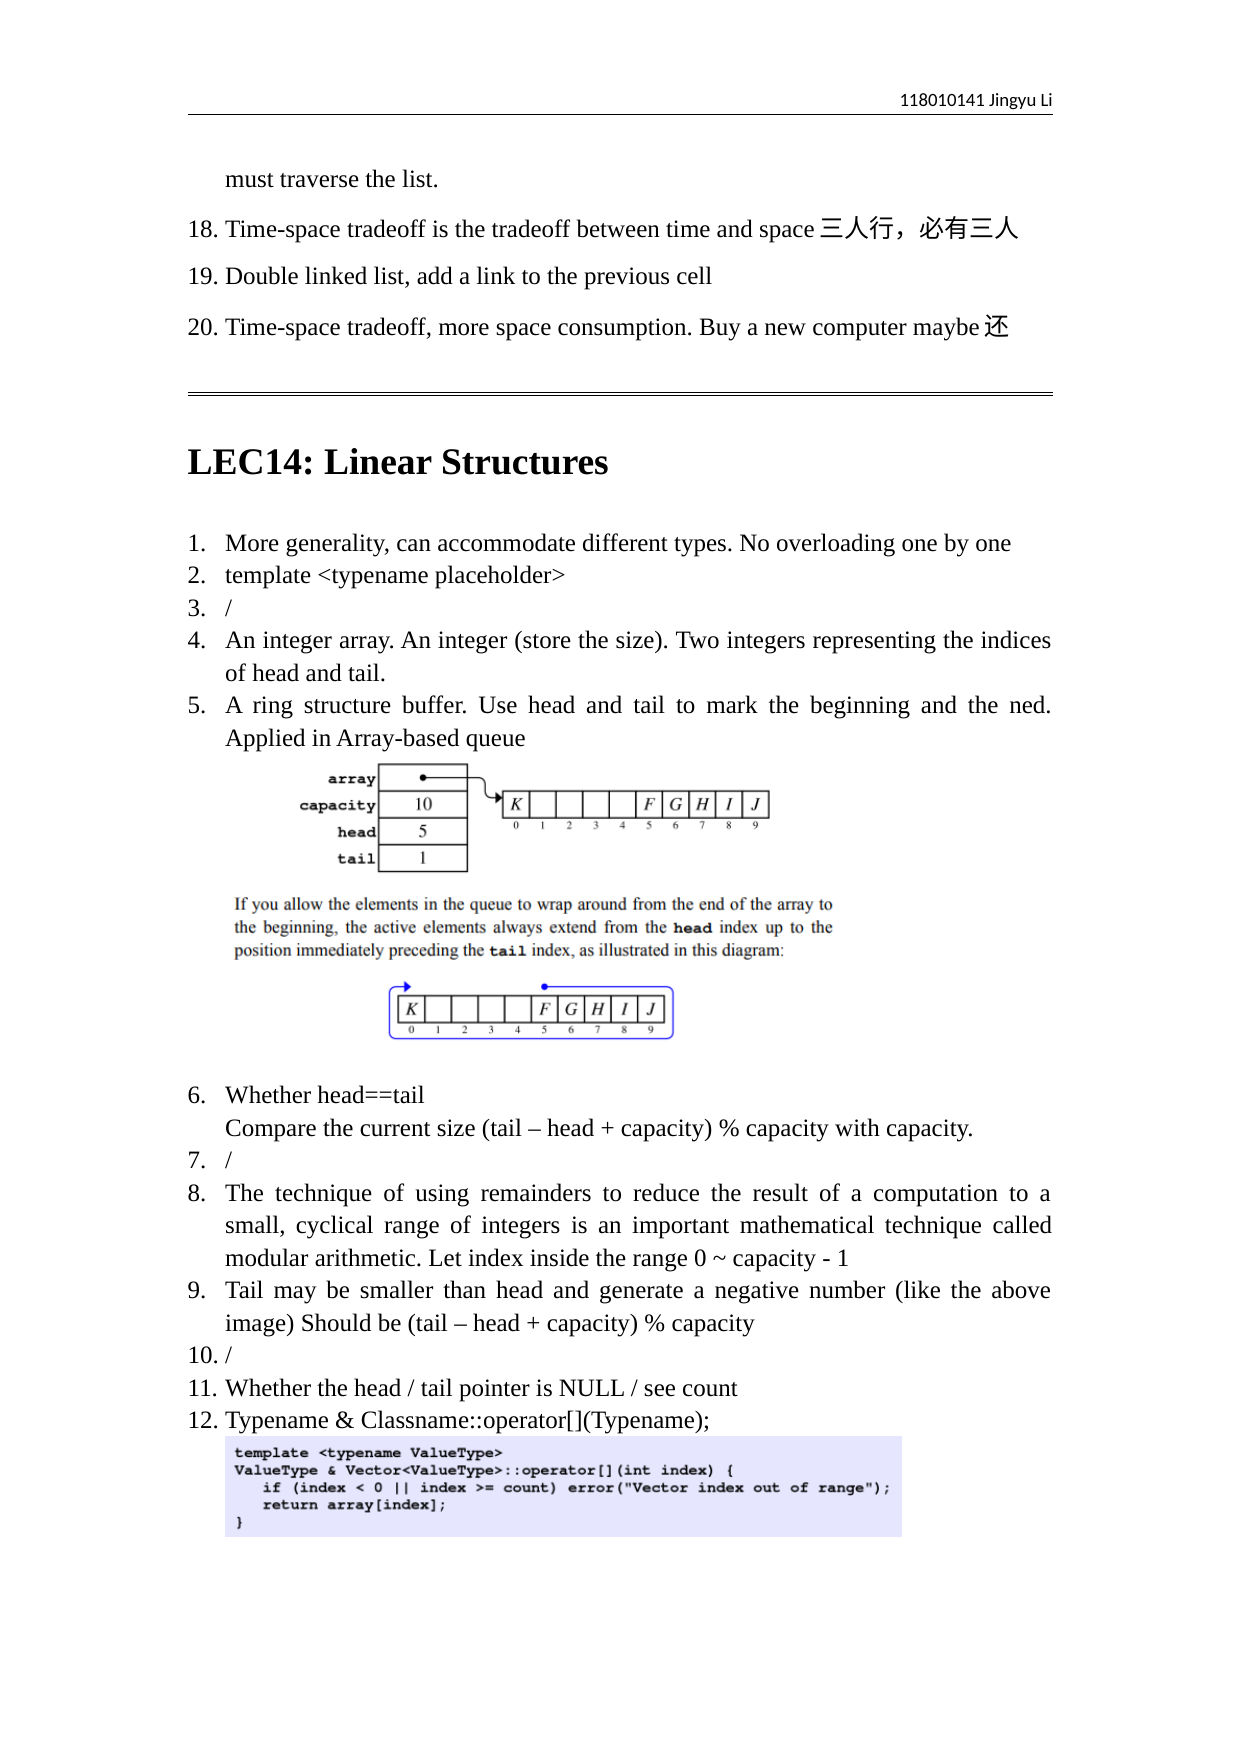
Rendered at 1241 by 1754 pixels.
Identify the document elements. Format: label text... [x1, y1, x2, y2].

list Double linked list, add a link to the previous cell [187, 259, 1053, 292]
picture [225, 753, 852, 1057]
list template <typename placeholder> [187, 559, 1053, 591]
list / [187, 1339, 1053, 1371]
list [187, 162, 1053, 194]
list Tail may be smaller than head and generate a negative number (like the above image) Should be (tail – head + capacity) % capacity [187, 1274, 1053, 1339]
list Compare the current size (tail – head + capacity) % capacity with capacity. [225, 1111, 1053, 1144]
list An integer array. An integer (store the size). Two integers representing the indices of head and tail. [187, 624, 1053, 689]
list More generality, can accommodate different types. No overloading one by one [187, 526, 1053, 559]
list / [187, 591, 1053, 624]
list A ring structure buffer. Use head and tail to mark the beginning and the ned. Applied in Array-based queue [187, 689, 1053, 754]
list Typename & Classname::operator[](Typename); [187, 1404, 1053, 1436]
list Time-space tradeoff, more space consumption. Buy a new computer maybe还 [187, 292, 1053, 357]
list Whether the head / tail pointer is NULL / see count [187, 1371, 1053, 1404]
picture [225, 1436, 903, 1537]
list / [187, 1144, 1053, 1176]
list The technique of using remainders to reduce the result of a computation to a small, cyclical range of integers is an important mathematical technique called modular arithmetic. Let index inside the range 0 ~ capacity - 1 [187, 1176, 1053, 1274]
list Whether head==tail [187, 1079, 1053, 1111]
text LEC14: Linear Structures [187, 429, 1053, 494]
list Time-space tradeoff is the tradeoff between time and space三人行，必有三人 [187, 194, 1053, 259]
